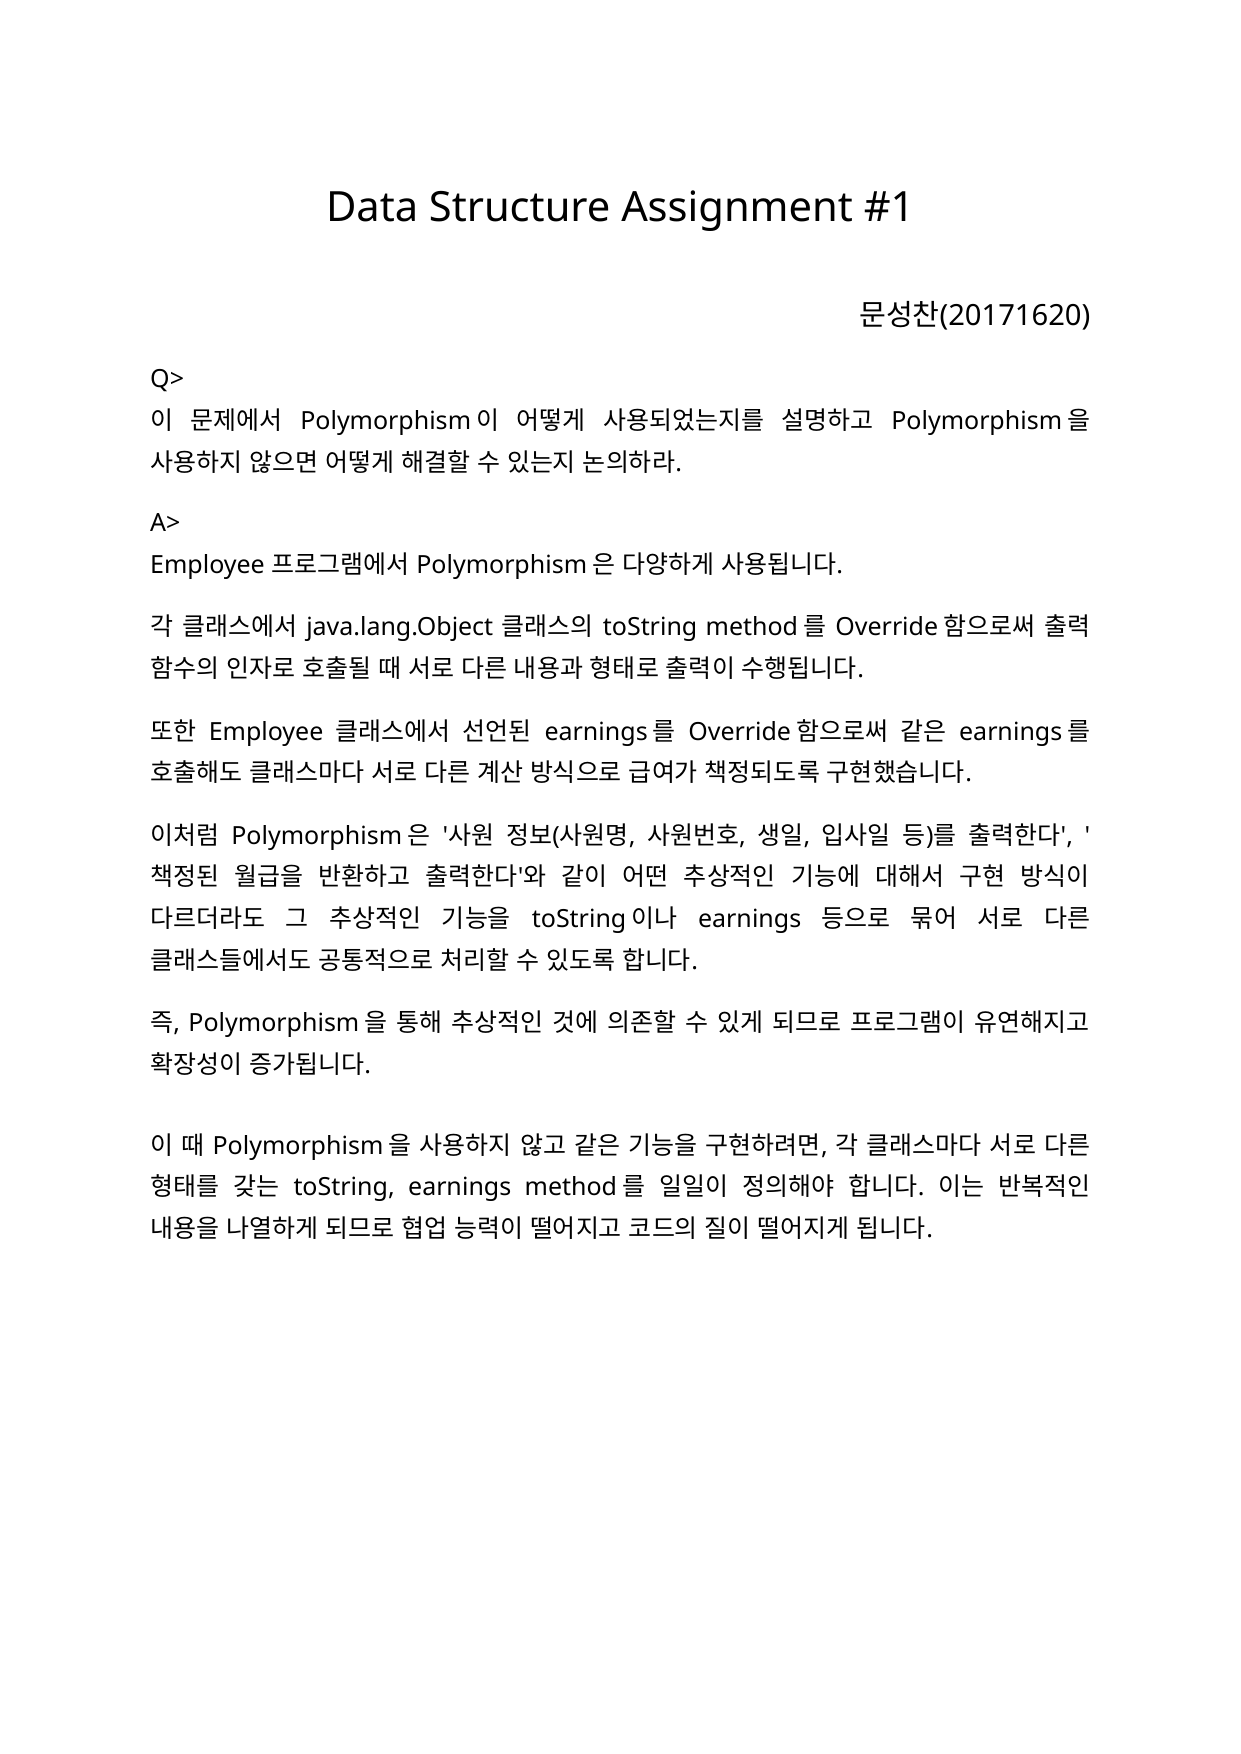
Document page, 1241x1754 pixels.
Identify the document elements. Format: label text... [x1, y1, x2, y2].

text 또한 Employee 클래스에서 선언된 earnings를 Override함으로써 같은 earnings를 호출해도 클래스마다 서로 다른 계산 방식으로 급여가 책정되도록 구현했습니다. [150, 711, 1090, 789]
text Data Structure Assignment #1 [150, 177, 1090, 267]
text 이처럼 Polymorphism은 '사원 정보(사원명, 사원번호, 생일, 입사일 등)를 출력한다', '책정된 월급을 반환하고 출력한다'와 같이 어떤 추상적인 기능에 대해서 구현 방식이 다르더라도 그 추상적인 기능을 toString이나 earnings 등으로 묶어 서로 다른 클래스들에서도 공통적으로 처리할 수 있도록 합니다. [150, 815, 1090, 976]
text 각 클래스에서 java.lang.Object 클래스의 toString method를 Override함으로써 출력 함수의 인자로 호출될 때 서로 다른 내용과 형태로 출력이 수행됩니다. [150, 607, 1090, 685]
text 즉, Polymorphism을 통해 추상적인 것에 의존할 수 있게 되므로 프로그램이 유연해지고 확장성이 증가됩니다. 이 때 Polymorphism을 사용하지 않고 같은 기능을 구현하려면, 각 클래스마다 서로 다른 형태를 갖는 toString, earnings method를 일일이 정의해야 합니다. 이는 반복적인 내용을 나열하게 되므로 협업 능력이 떨어지고 코드의 질이 떨어지게 됩니다. [150, 1003, 1090, 1245]
text 문성찬(20171620) [150, 292, 1090, 334]
text Q> 이 문제에서 Polymorphism이 어떻게 사용되었는지를 설명하고 Polymorphism을 사용하지 않으면 어떻게 해결할 수 있는지 논의하라. [150, 361, 1090, 478]
text A> Employee 프로그램에서 Polymorphism은 다양하게 사용됩니다. [150, 505, 1090, 581]
